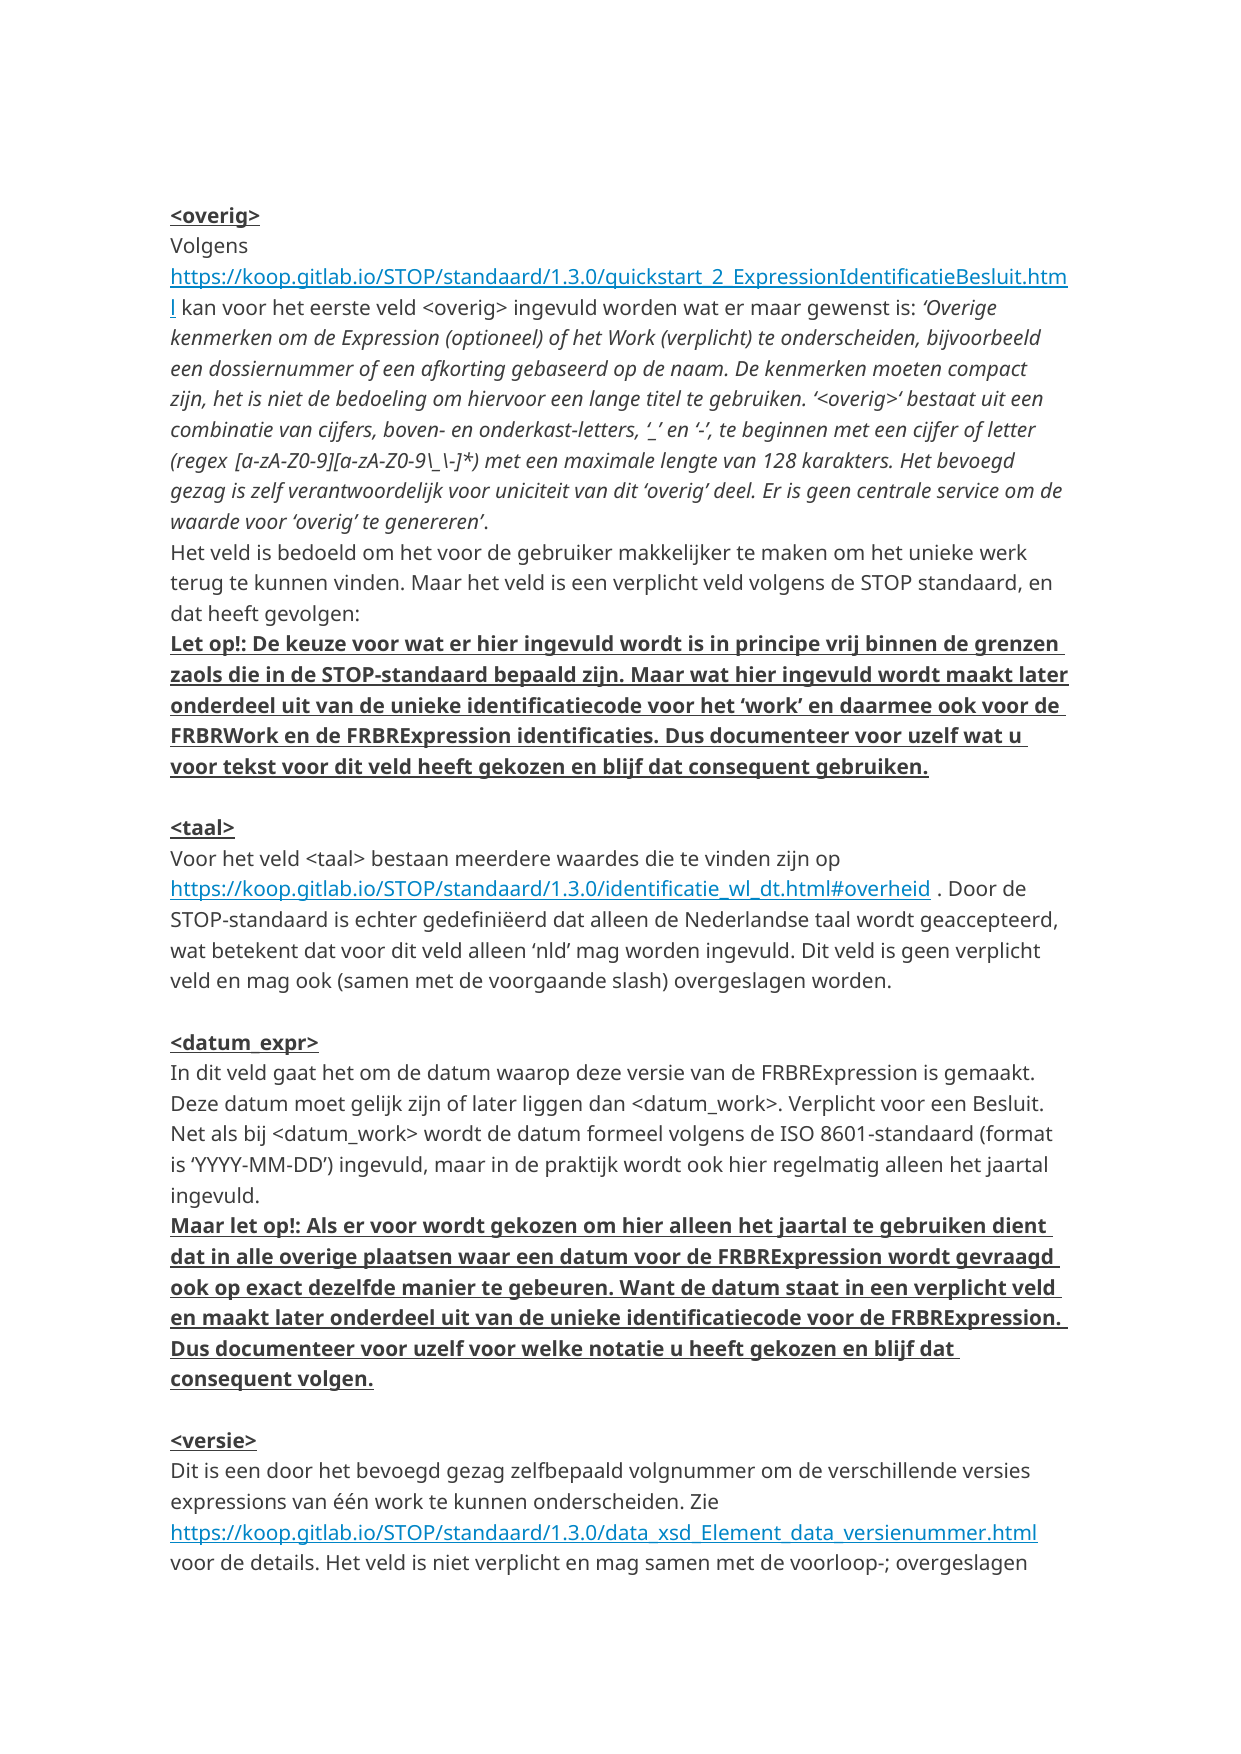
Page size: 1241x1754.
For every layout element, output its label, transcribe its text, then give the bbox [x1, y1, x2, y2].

text Het veld is bedoeld om het voor de gebruiker makkelijker te maken om het unieke werk terug te kunnen vinden. Maar het veld is een verplicht veld volgens de STOP standaard, en dat heeft gevolgen: [170, 538, 1070, 627]
text In dit veld gaat het om de datum waarop deze versie van de FRBRExpression is gemaakt. Deze datum moet gelijk zijn of later liggen dan <datum_work>. Verplicht voor een Besluit. Net als bij <datum_work> wordt de datum formeel volgens de ISO 8601-standaard (format is ‘YYYY-MM-DD’) ingevuld, maar in de praktijk wordt ook hier regelmatig alleen het jaartal ingevuld. [170, 1058, 1070, 1209]
text Voor het veld <taal> bestaan meerdere waardes die te vinden zijn op https://koop.gitlab.io/STOP/standaard/1.3.0/identificatie_wl_dt.html#overheid . Door de STOP-standaard is echter gedefiniëerd dat alleen de Nederlandse taal wordt geaccepteerd, wat betekent dat voor dit veld alleen ‘nld’ mag worden ingevuld. Dit veld is geen verplicht veld en mag ook (samen met de voorgaande slash) overgeslagen worden. [170, 844, 1070, 995]
text Maar let op!: Als er voor wordt gekozen om hier alleen het jaartal te gebruiken dient dat in alle overige plaatsen waar een datum voor de FRBRExpression wordt gevraagd ook op exact dezelfde manier te gebeuren. Want de datum staat in een verplicht veld en maakt later onderdeel uit van de unieke identificatiecode voor de FRBRExpression. Dus documenteer voor uzelf voor welke notatie u heeft gekozen en blijf dat consequent volgen. [170, 1211, 1070, 1393]
text <overig> [170, 201, 1070, 229]
text Volgens https://koop.gitlab.io/STOP/standaard/1.3.0/quickstart_2_ExpressionIdentificatieBesluit.html kan voor het eerste veld <overig> ingevuld worden wat er maar gewenst is: ‘Overige kenmerken om de Expression (optioneel) of het Work (verplicht) te onderscheiden, bijvoorbeeld een dossiernummer of een afkorting gebaseerd op de naam. De kenmerken moeten compact zijn, het is niet de bedoeling om hiervoor een lange titel te gebruiken. ‘<overig>‘ bestaat uit een combinatie van cijfers, boven- en onderkast-letters, ‘_’ en ‘-’, te beginnen met een cijfer of letter (regex [a-zA-Z0-9][a-zA-Z0-9\_\-]*) met een maximale lengte van 128 karakters. Het bevoegd gezag is zelf verantwoordelijk voor uniciteit van dit ‘overig’ deel. Er is geen centrale service om de waarde voor ‘overig’ te genereren’. [170, 231, 1070, 535]
text <datum_expr> [170, 1028, 1070, 1056]
text <taal> [170, 813, 1070, 842]
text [170, 1456, 1070, 1577]
text <versie> [170, 1426, 1070, 1454]
text Let op!: De keuze voor wat er hier ingevuld wordt is in principe vrij binnen de grenzen zaols die in de STOP-standaard bepaald zijn. Maar wat hier ingevuld wordt maakt later onderdeel uit van de unieke identificatiecode voor het ‘work’ en daarmee ook voor de FRBRWork en de FRBRExpression identificaties. Dus documenteer voor uzelf wat u voor tekst voor dit veld heeft gekozen en blijf dat consequent gebruiken. [170, 629, 1070, 780]
